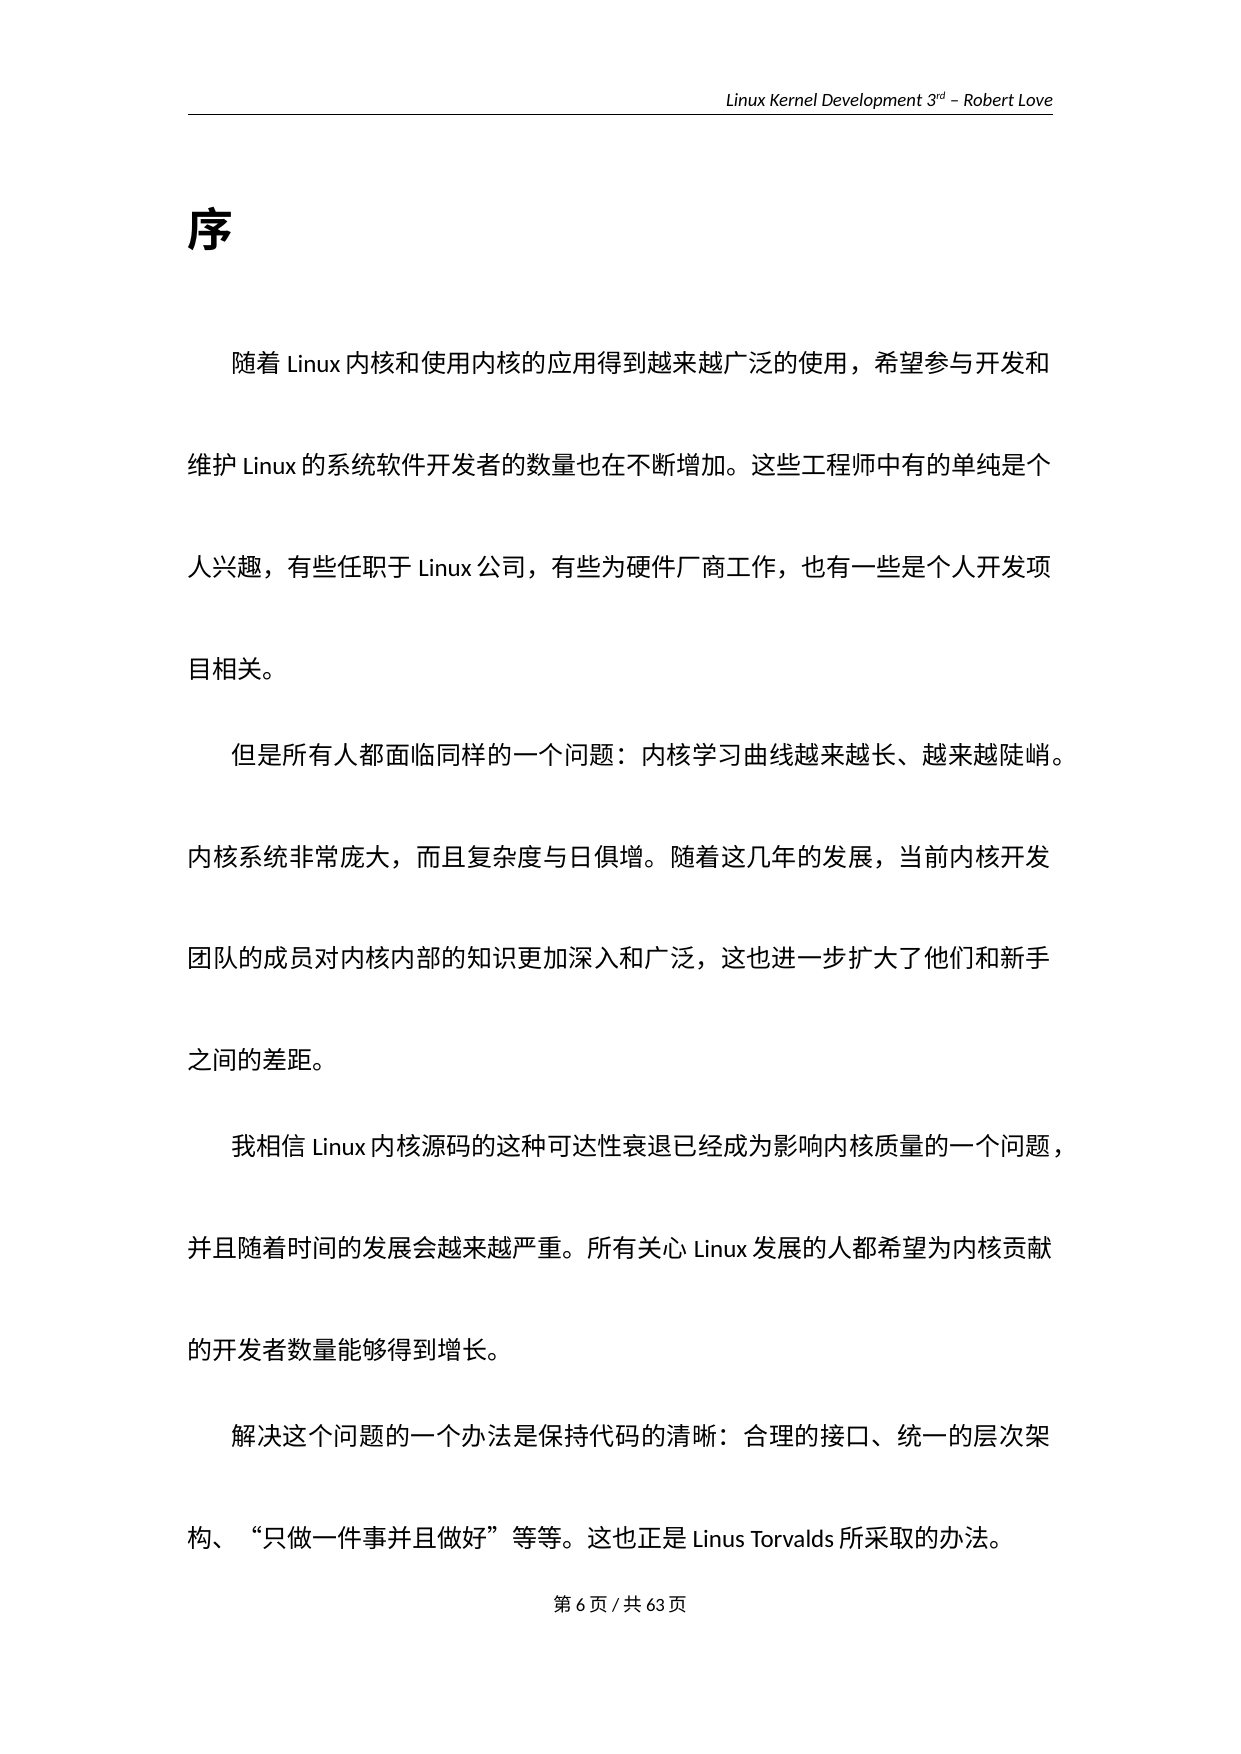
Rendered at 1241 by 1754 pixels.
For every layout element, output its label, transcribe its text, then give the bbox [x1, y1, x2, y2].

subtitle 序 [187, 192, 1053, 260]
text 我相信Linux内核源码的这种可达性衰退已经成为影响内核质量的一个问题，并且随着时间的发展会越来越严重。所有关心Linux发展的人都希望为内核贡献的开发者数量能够得到增长。 [187, 1111, 1053, 1383]
text 但是所有人都面临同样的一个问题：内核学习曲线越来越长、越来越陡峭。内核系统非常庞大，而且复杂度与日俱增。随着这几年的发展，当前内核开发团队的成员对内核内部的知识更加深入和广泛，这也进一步扩大了他们和新手之间的差距。 [187, 719, 1053, 1093]
text 随着Linux内核和使用内核的应用得到越来越广泛的使用，希望参与开发和维护Linux的系统软件开发者的数量也在不断增加。这些工程师中有的单纯是个人兴趣，有些任职于Linux公司，有些为硬件厂商工作，也有一些是个人开发项目相关。 [187, 328, 1053, 701]
text 解决这个问题的一个办法是保持代码的清晰：合理的接口、统一的层次架构、“只做一件事并且做好”等等。这也正是Linus Torvalds所采取的办法。 [187, 1401, 1053, 1571]
